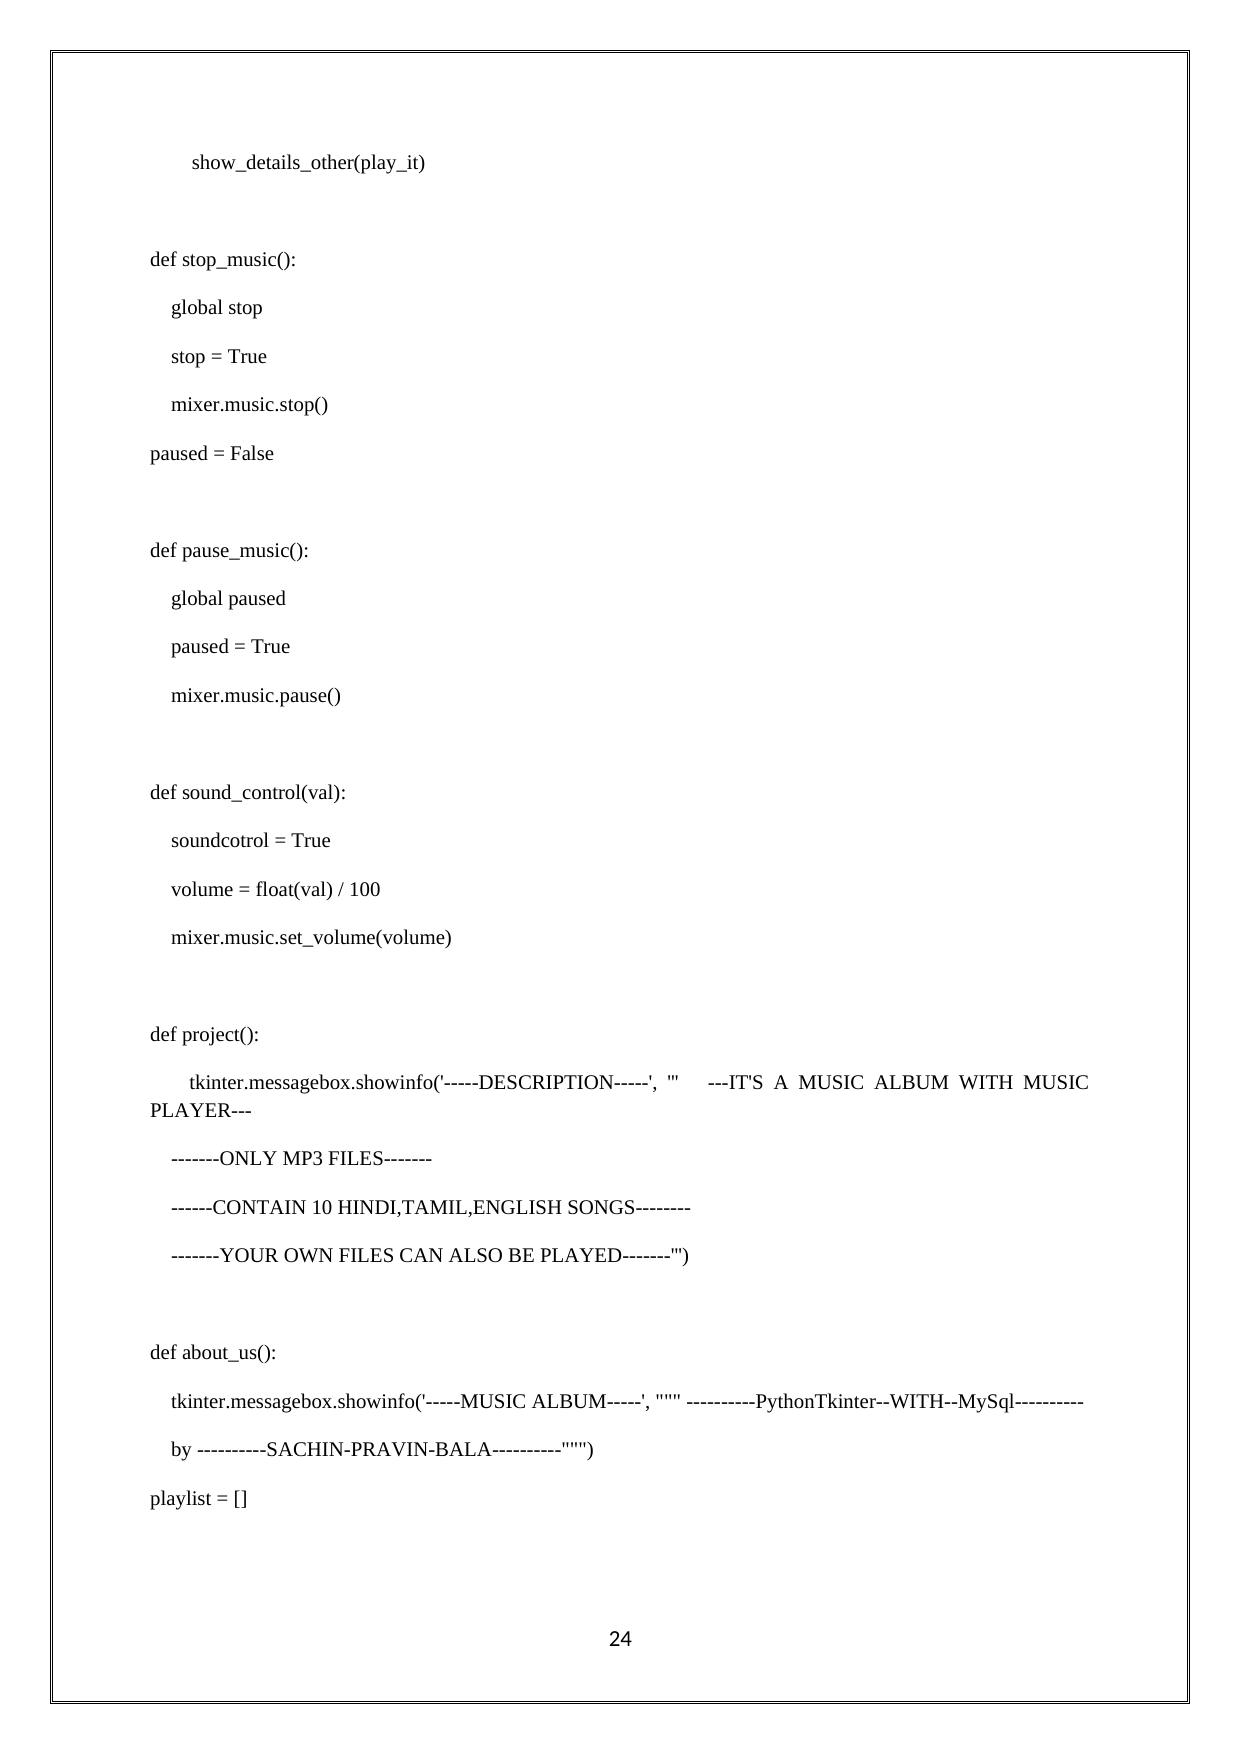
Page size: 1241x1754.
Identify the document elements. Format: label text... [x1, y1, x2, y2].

text def project(): [150, 1022, 1090, 1046]
text def stop_music(): [150, 247, 1090, 271]
text soundcotrol = True [150, 828, 1090, 852]
text by ----------SACHIN-PRAVIN-BALA----------""") [150, 1437, 1090, 1461]
text global stop [150, 295, 1090, 319]
text mixer.music.stop() [150, 392, 1090, 416]
text ------CONTAIN 10 HINDI,TAMIL,ENGLISH SONGS-------- [150, 1195, 1090, 1219]
text mixer.music.pause() [150, 683, 1090, 707]
text volume = float(val) / 100 [150, 877, 1090, 901]
text def pause_music(): [150, 537, 1090, 562]
text -------ONLY MP3 FILES------- [150, 1146, 1090, 1170]
text mixer.music.set_volume(volume) [150, 925, 1090, 949]
text tkinter.messagebox.showinfo('-----DESCRIPTION-----', ''' ---IT'S A MUSIC ALBUM WITH MUSIC PLAYER--- [150, 1070, 1090, 1122]
text stop = True [150, 344, 1090, 368]
text -------YOUR OWN FILES CAN ALSO BE PLAYED-------''') [150, 1243, 1090, 1267]
text def sound_control(val): [150, 780, 1090, 804]
text global paused [150, 586, 1090, 610]
text playlist = [] [150, 1485, 1090, 1509]
text paused = True [150, 634, 1090, 658]
text def about_us(): [150, 1340, 1090, 1364]
text show_details_other(play_it) [150, 150, 1090, 174]
text paused = False [150, 441, 1090, 465]
text tkinter.messagebox.showinfo('-----MUSIC ALBUM-----', """ ----------PythonTkinter--WITH--MySql---------- [150, 1388, 1090, 1413]
